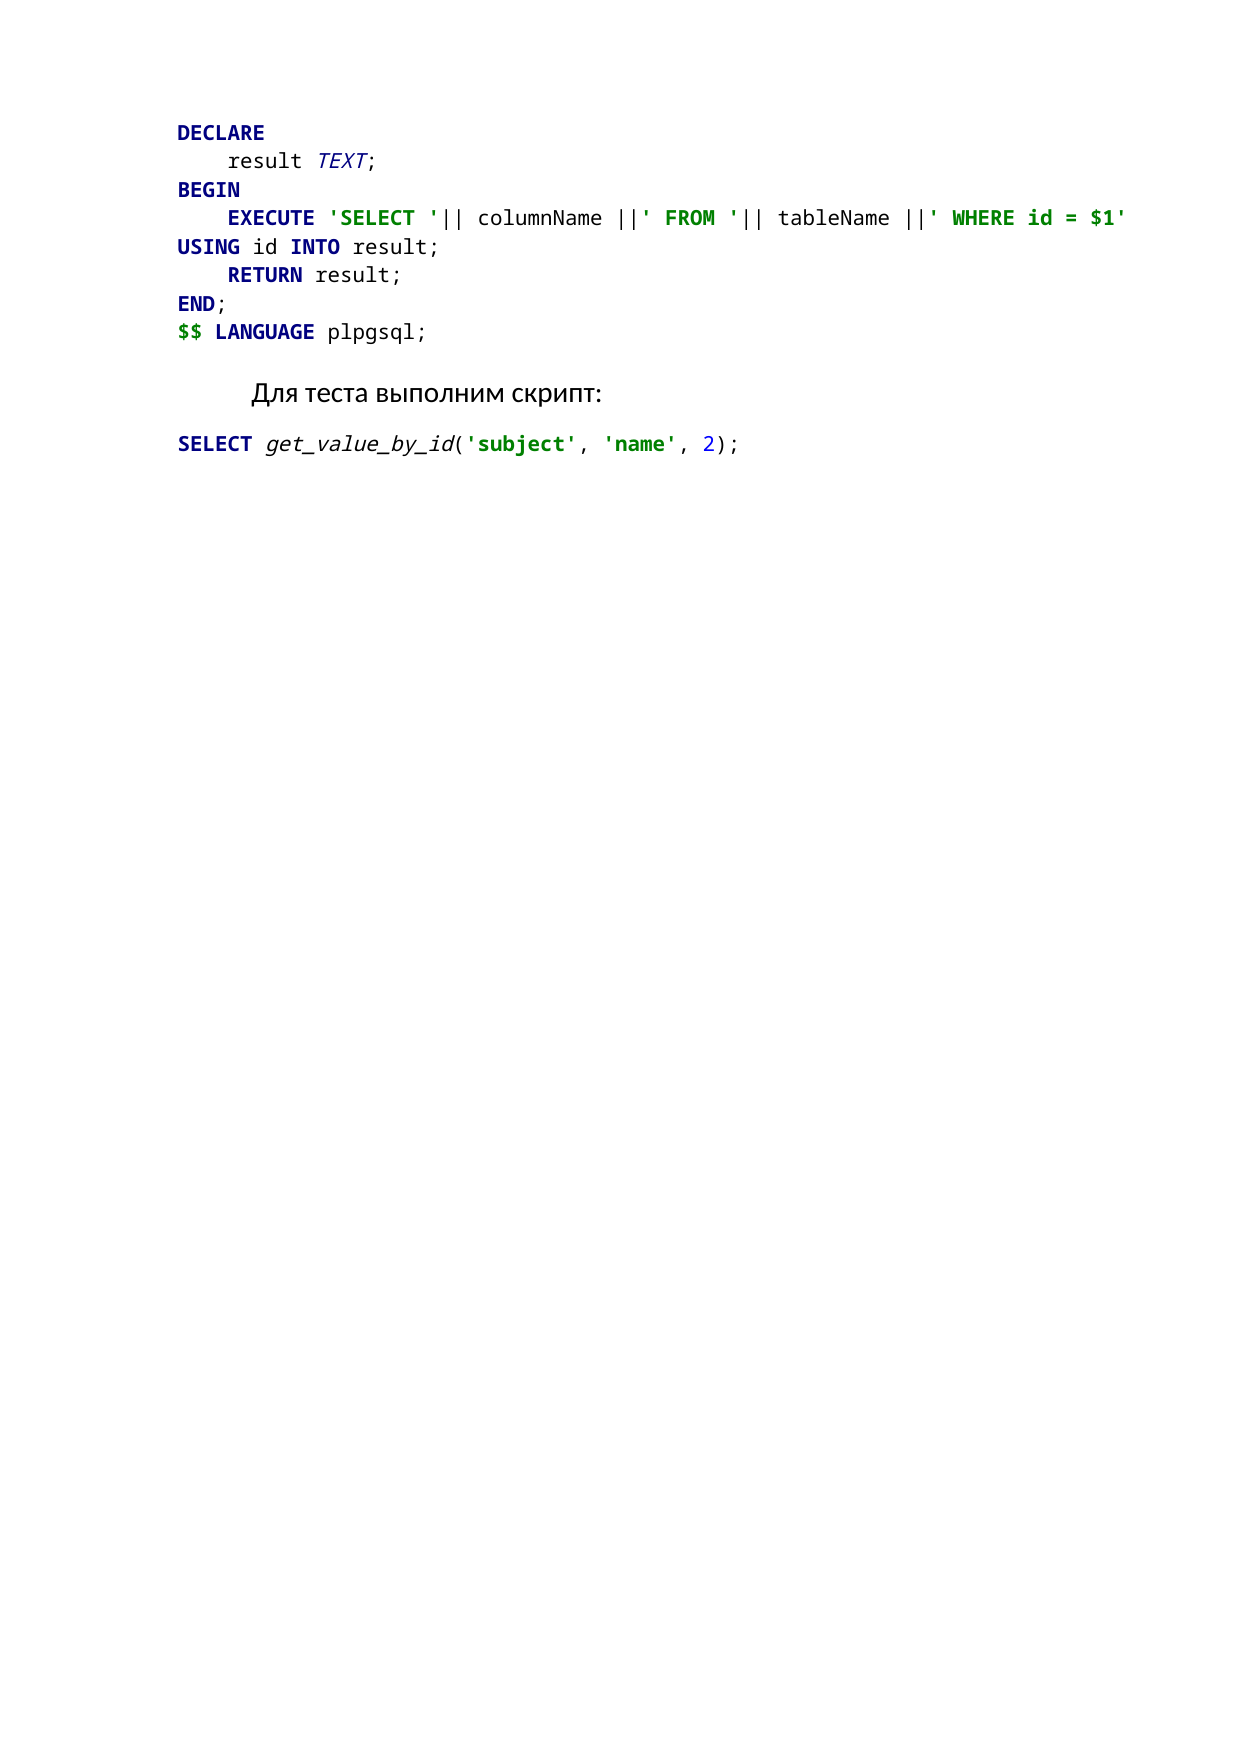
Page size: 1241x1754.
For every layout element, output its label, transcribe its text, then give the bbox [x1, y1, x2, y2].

text Для теста выполним скрипт: [177, 374, 1152, 410]
text SELECT get_value_by_id('subject', 'name', 2); [177, 429, 1152, 458]
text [177, 118, 1152, 346]
